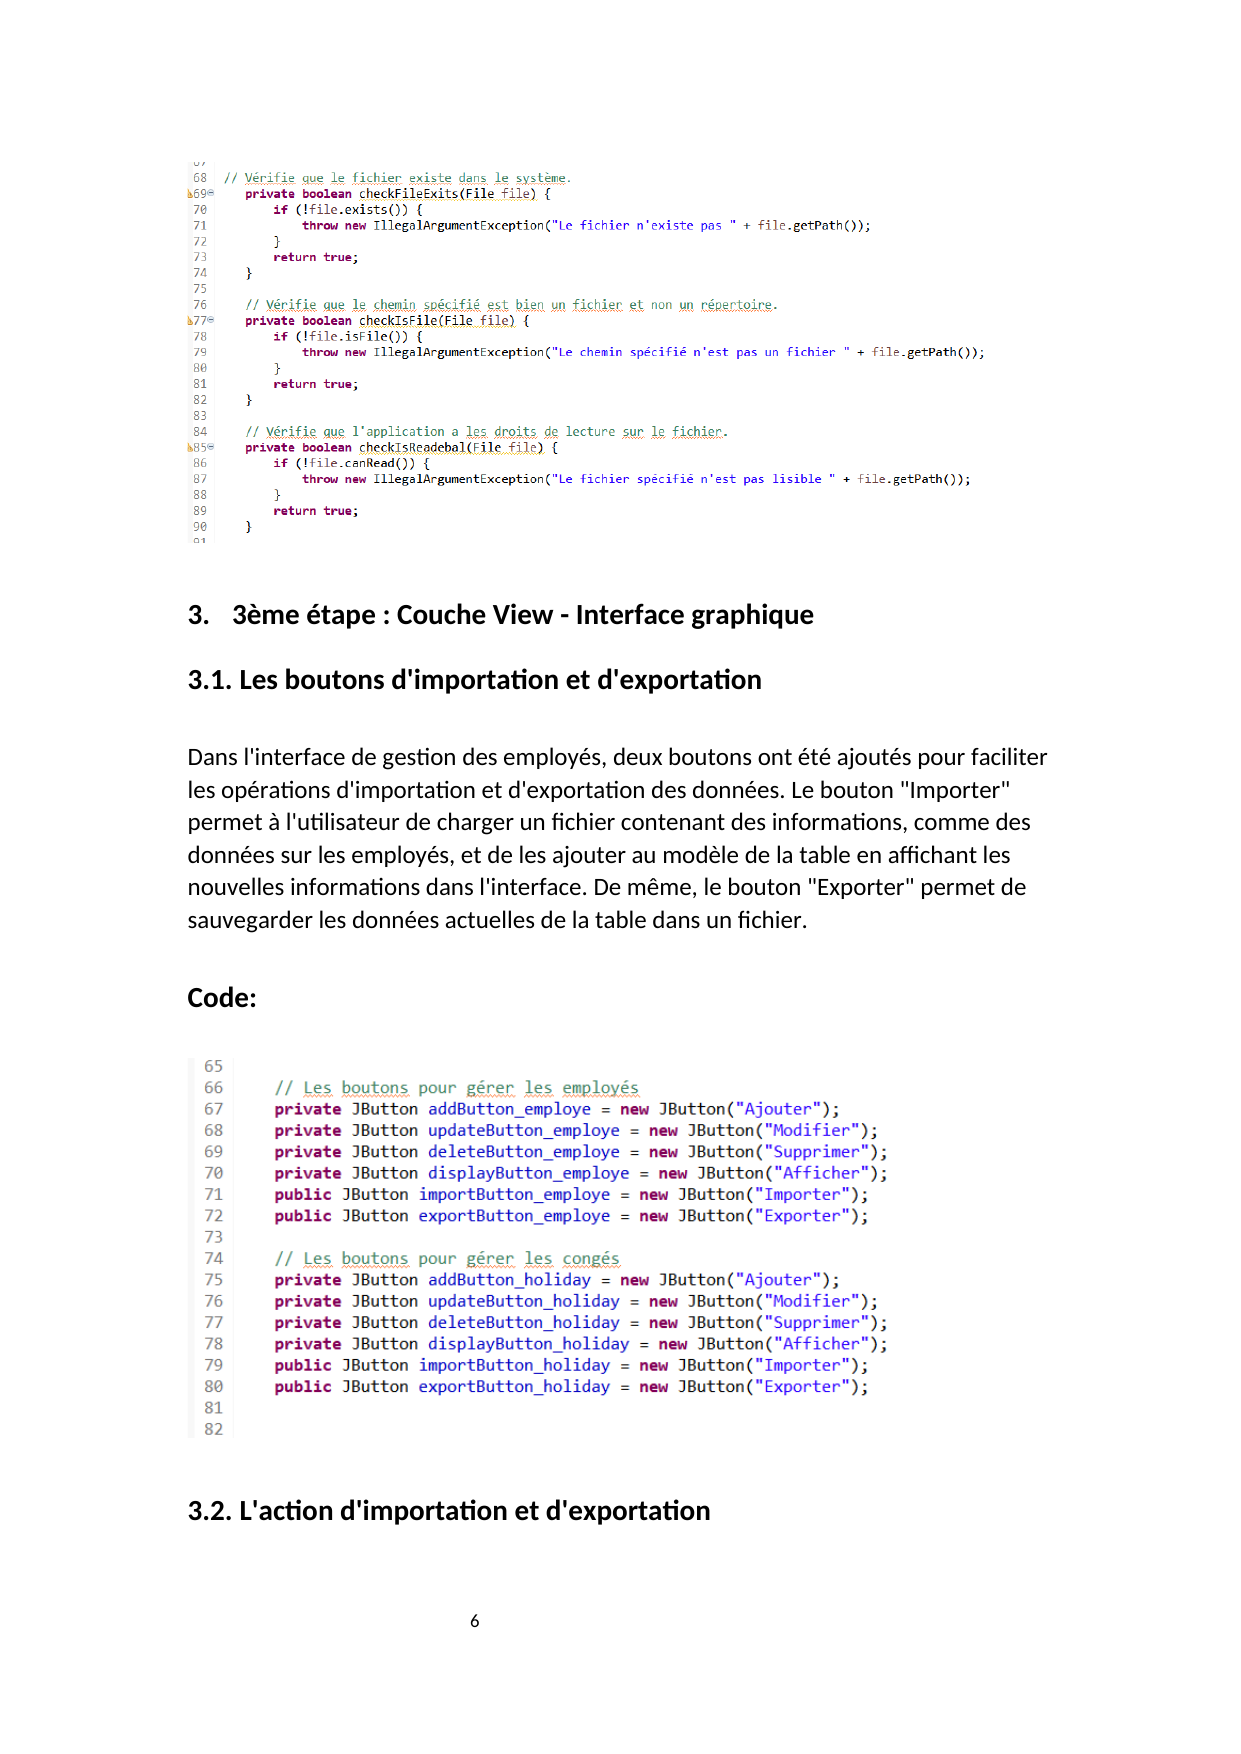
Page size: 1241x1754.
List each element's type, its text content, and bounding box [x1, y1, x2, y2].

list Code: [187, 994, 1053, 1059]
text Dans l'interface de gestion des employés, deux boutons ont été ajoutés pour faciliter les opérations d'importation et d'exportation des données. Le bouton "Importer" permet à l'utilisateur de charger un fichier contenant des informations, comme des données sur les employés, et de les ajouter au modèle de la table en affichant les nouvelles informations dans l'interface. De même, le bouton "Exporter" permet de sauvegarder les données actuelles de la table dans un fichier. [187, 769, 1053, 964]
picture [187, 1087, 1053, 1467]
list Les boutons d'importation et d'exportation [187, 675, 1053, 740]
picture [187, 162, 1053, 543]
list L'action d'importation et d'exportation [187, 1507, 1053, 1572]
list 3ème étape : Couche View - Interface graphique [187, 581, 1053, 646]
